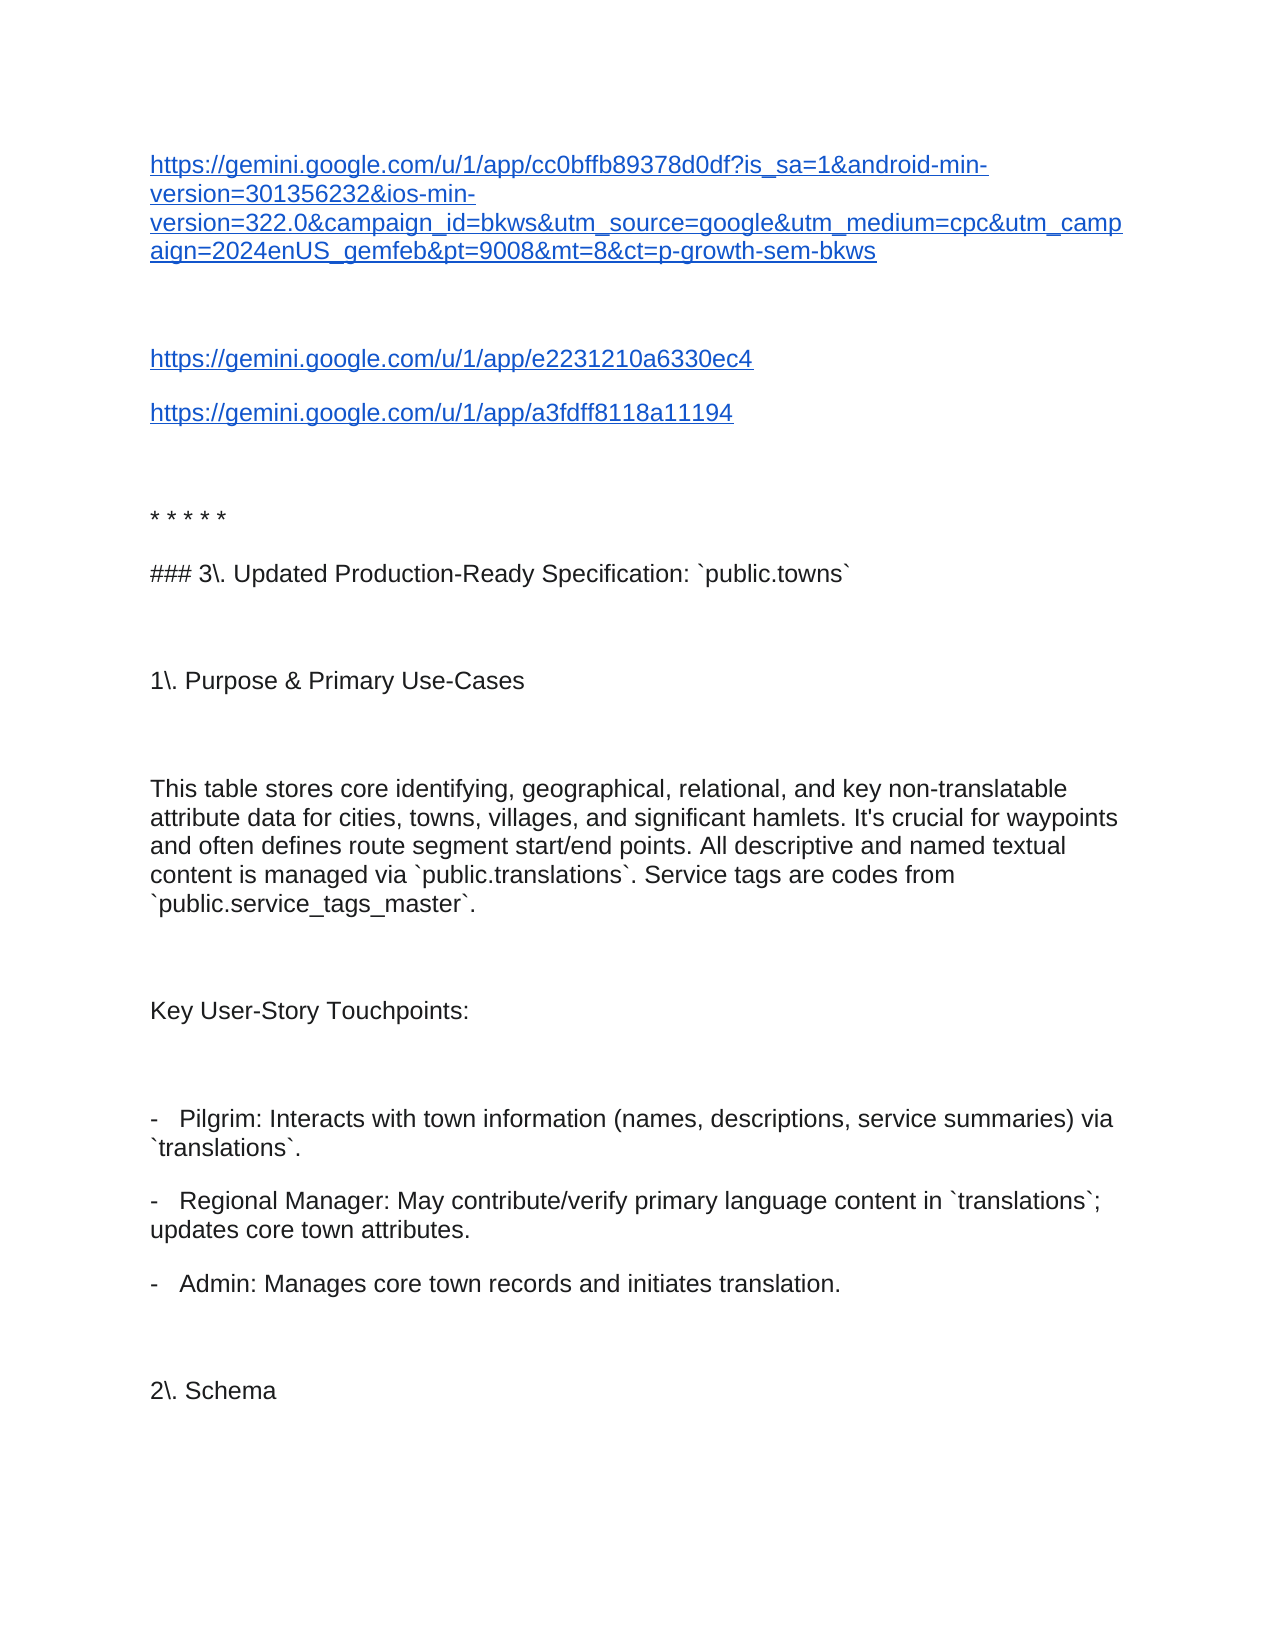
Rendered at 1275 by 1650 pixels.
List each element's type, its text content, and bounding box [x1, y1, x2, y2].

text * * * * * [150, 505, 1125, 534]
text - Regional Manager: May contribute/verify primary language content in `translations`; updates core town attributes. [150, 1186, 1125, 1244]
text - Admin: Manages core town records and initiates translation. [150, 1269, 1125, 1297]
text https://gemini.google.com/u/1/app/a3fdff8118a11194 [150, 397, 1125, 426]
text https://gemini.google.com/u/1/app/e2231210a6330ec4 [150, 344, 1125, 372]
text - Pilgrim: Interacts with town information (names, descriptions, service summaries) via `translations`. [150, 1104, 1125, 1161]
text This table stores core identifying, geographical, relational, and key non-translatable attribute data for cities, towns, villages, and significant hamlets. It's crucial for waypoints and often defines route segment start/end points. All descriptive and named textual content is managed via `public.translations`. Service tags are codes from `public.service_tags_master`. [150, 774, 1125, 917]
text ### 3\. Updated Production-Ready Specification: `public.towns` [150, 559, 1125, 587]
text https://gemini.google.com/u/1/app/cc0bffb89378d0df?is_sa=1&android-min-version=301356232&ios-min-version=322.0&campaign_id=bkws&utm_source=google&utm_medium=cpc&utm_campaign=2024enUS_gemfeb&pt=9008&mt=8&ct=p-growth-sem-bkws [150, 150, 1125, 265]
text 1\. Purpose & Primary Use-Cases [150, 666, 1125, 695]
text 2\. Schema [150, 1376, 1125, 1405]
text Key User-Story Touchpoints: [150, 996, 1125, 1025]
